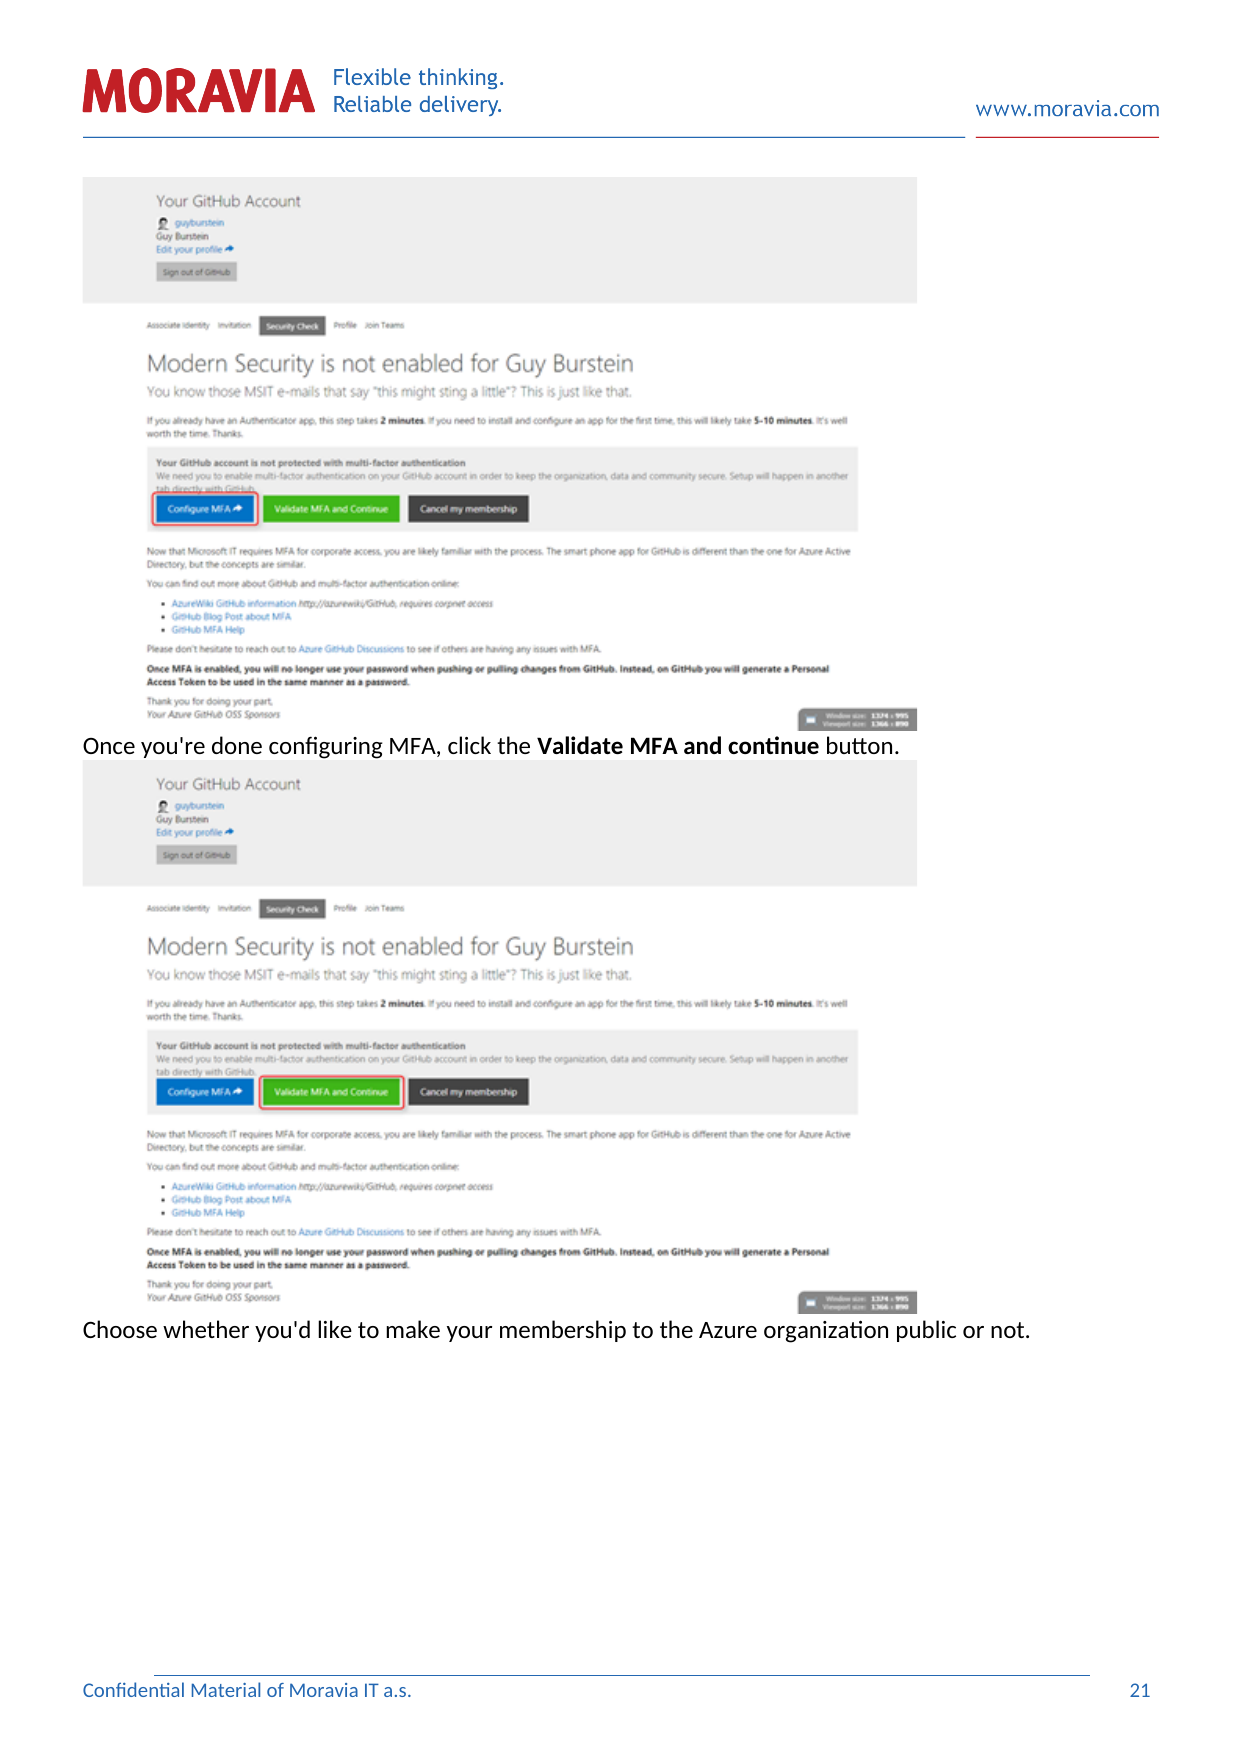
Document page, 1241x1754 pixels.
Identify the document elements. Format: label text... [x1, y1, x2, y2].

text Choose whether you'd like to make your membership to the Azure organization public or not. [83, 1314, 1157, 1344]
picture [82, 760, 918, 1314]
text Once you're done configuring MFA, click the Validate MFA and continue button. [83, 730, 1157, 761]
picture [82, 177, 918, 731]
picture [82, 68, 1160, 138]
